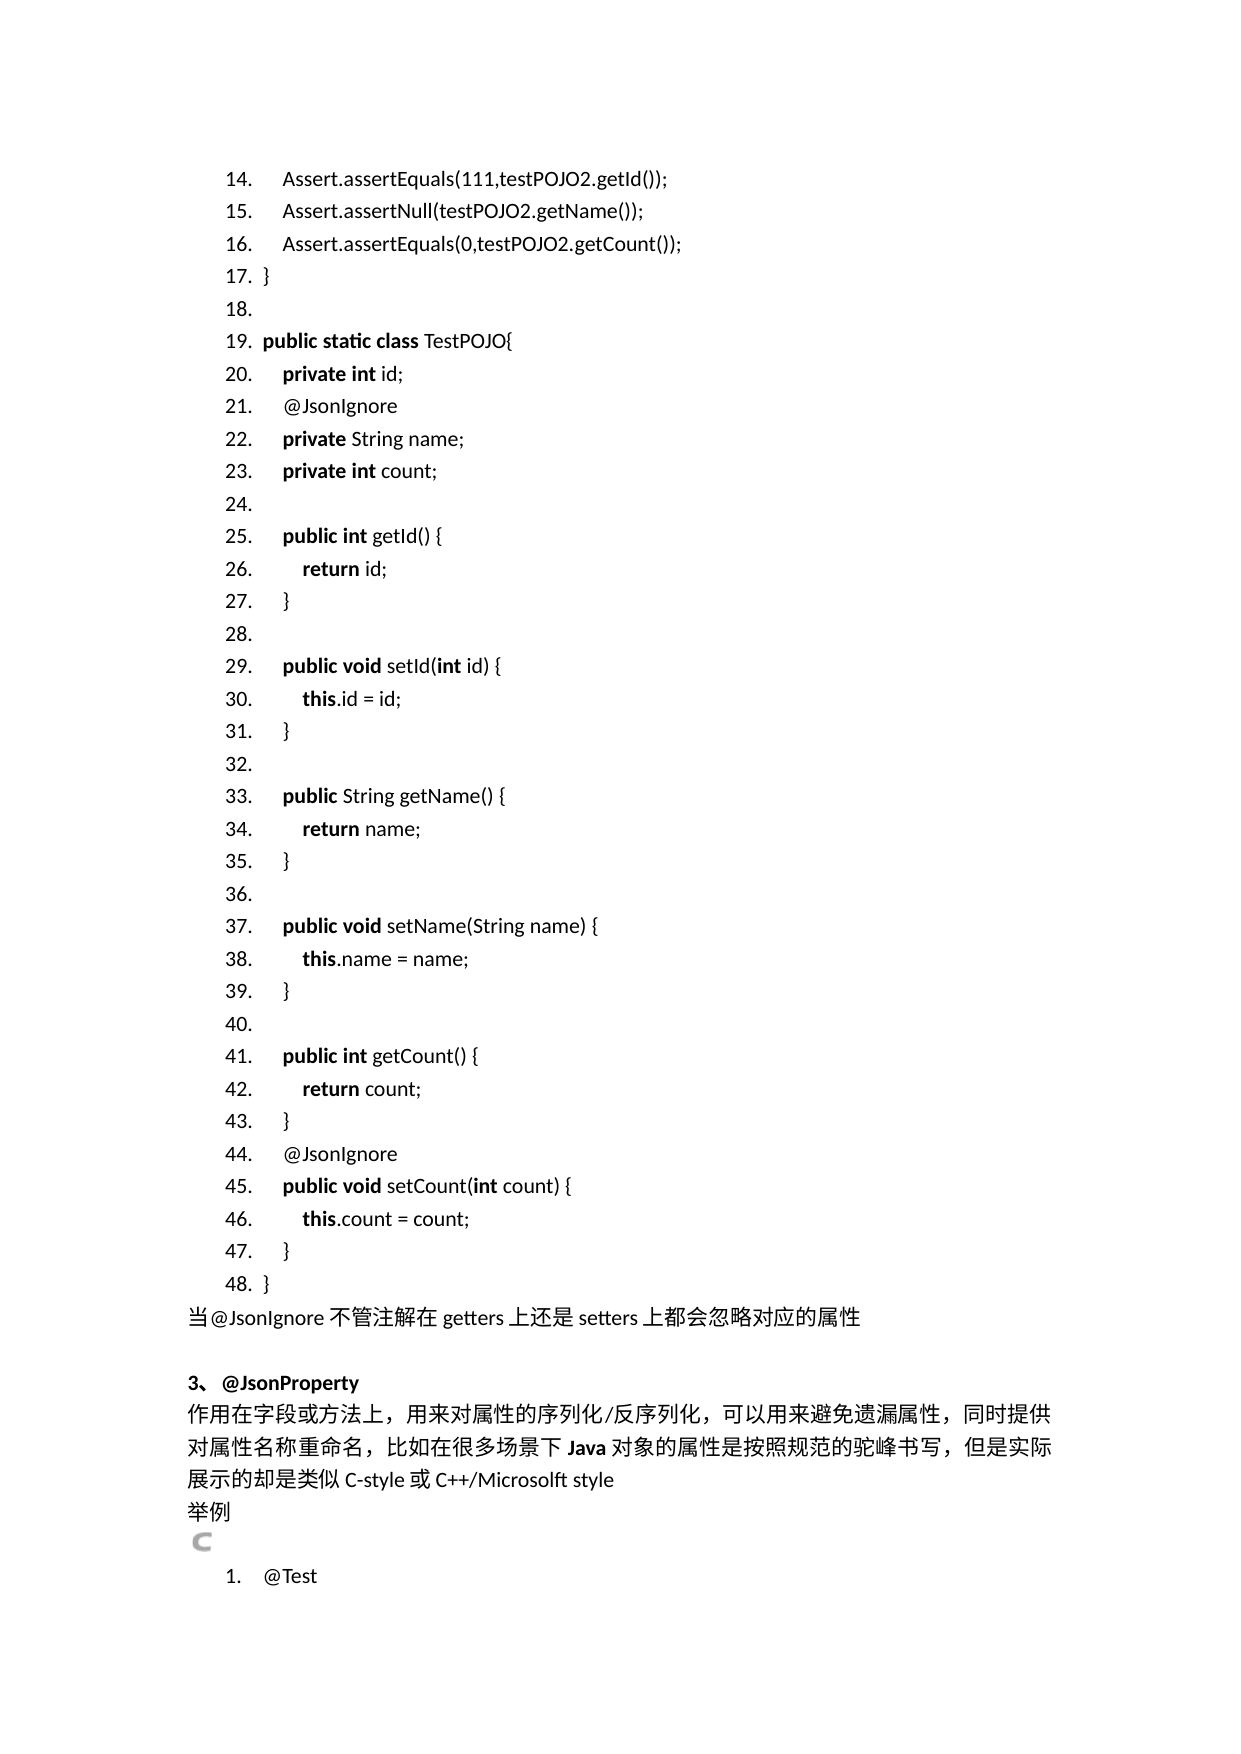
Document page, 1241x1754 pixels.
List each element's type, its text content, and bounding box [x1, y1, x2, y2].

text 举例 [187, 1494, 1053, 1527]
text 3、@JsonProperty [187, 1364, 1053, 1397]
list } [225, 584, 1053, 617]
list this.name = name; [225, 942, 1053, 974]
list } [225, 1267, 1053, 1299]
list return count; [225, 1072, 1053, 1104]
list } [225, 1234, 1053, 1267]
list private int count; [225, 454, 1053, 487]
picture [192, 1532, 212, 1552]
list public String getName() { [225, 779, 1053, 812]
list @Test [225, 1559, 1053, 1592]
list this.count = count; [225, 1202, 1053, 1234]
list } [225, 1104, 1053, 1137]
list public void setCount(int count) { [225, 1169, 1053, 1202]
text 作用在字段或方法上，用来对属性的序列化/反序列化，可以用来避免遗漏属性，同时提供对属性名称重命名，比如在很多场景下Java对象的属性是按照规范的驼峰书写，但是实际展示的却是类似C-style或C++/Microsolft style [187, 1397, 1053, 1494]
list Assert.assertEquals(0,testPOJO2.getCount()); [225, 227, 1053, 259]
list return id; [225, 552, 1053, 584]
list public int getId() { [225, 519, 1053, 552]
list private int id; [225, 357, 1053, 389]
list } [225, 974, 1053, 1007]
list } [225, 714, 1053, 747]
list @JsonIgnore [225, 389, 1053, 422]
list @JsonIgnore [225, 1137, 1053, 1169]
list Assert.assertNull(testPOJO2.getName()); [225, 194, 1053, 227]
list private String name; [225, 422, 1053, 454]
list return name; [225, 812, 1053, 844]
list public void setName(String name) { [225, 909, 1053, 942]
list public static class TestPOJO{ [225, 324, 1053, 357]
list } [225, 844, 1053, 877]
list Assert.assertEquals(111,testPOJO2.getId()); [225, 162, 1053, 194]
list this.id = id; [225, 682, 1053, 714]
list } [225, 259, 1053, 292]
text 当@JsonIgnore不管注解在getters上还是setters上都会忽略对应的属性 [187, 1299, 1053, 1364]
list public void setId(int id) { [225, 649, 1053, 682]
list public int getCount() { [225, 1039, 1053, 1072]
